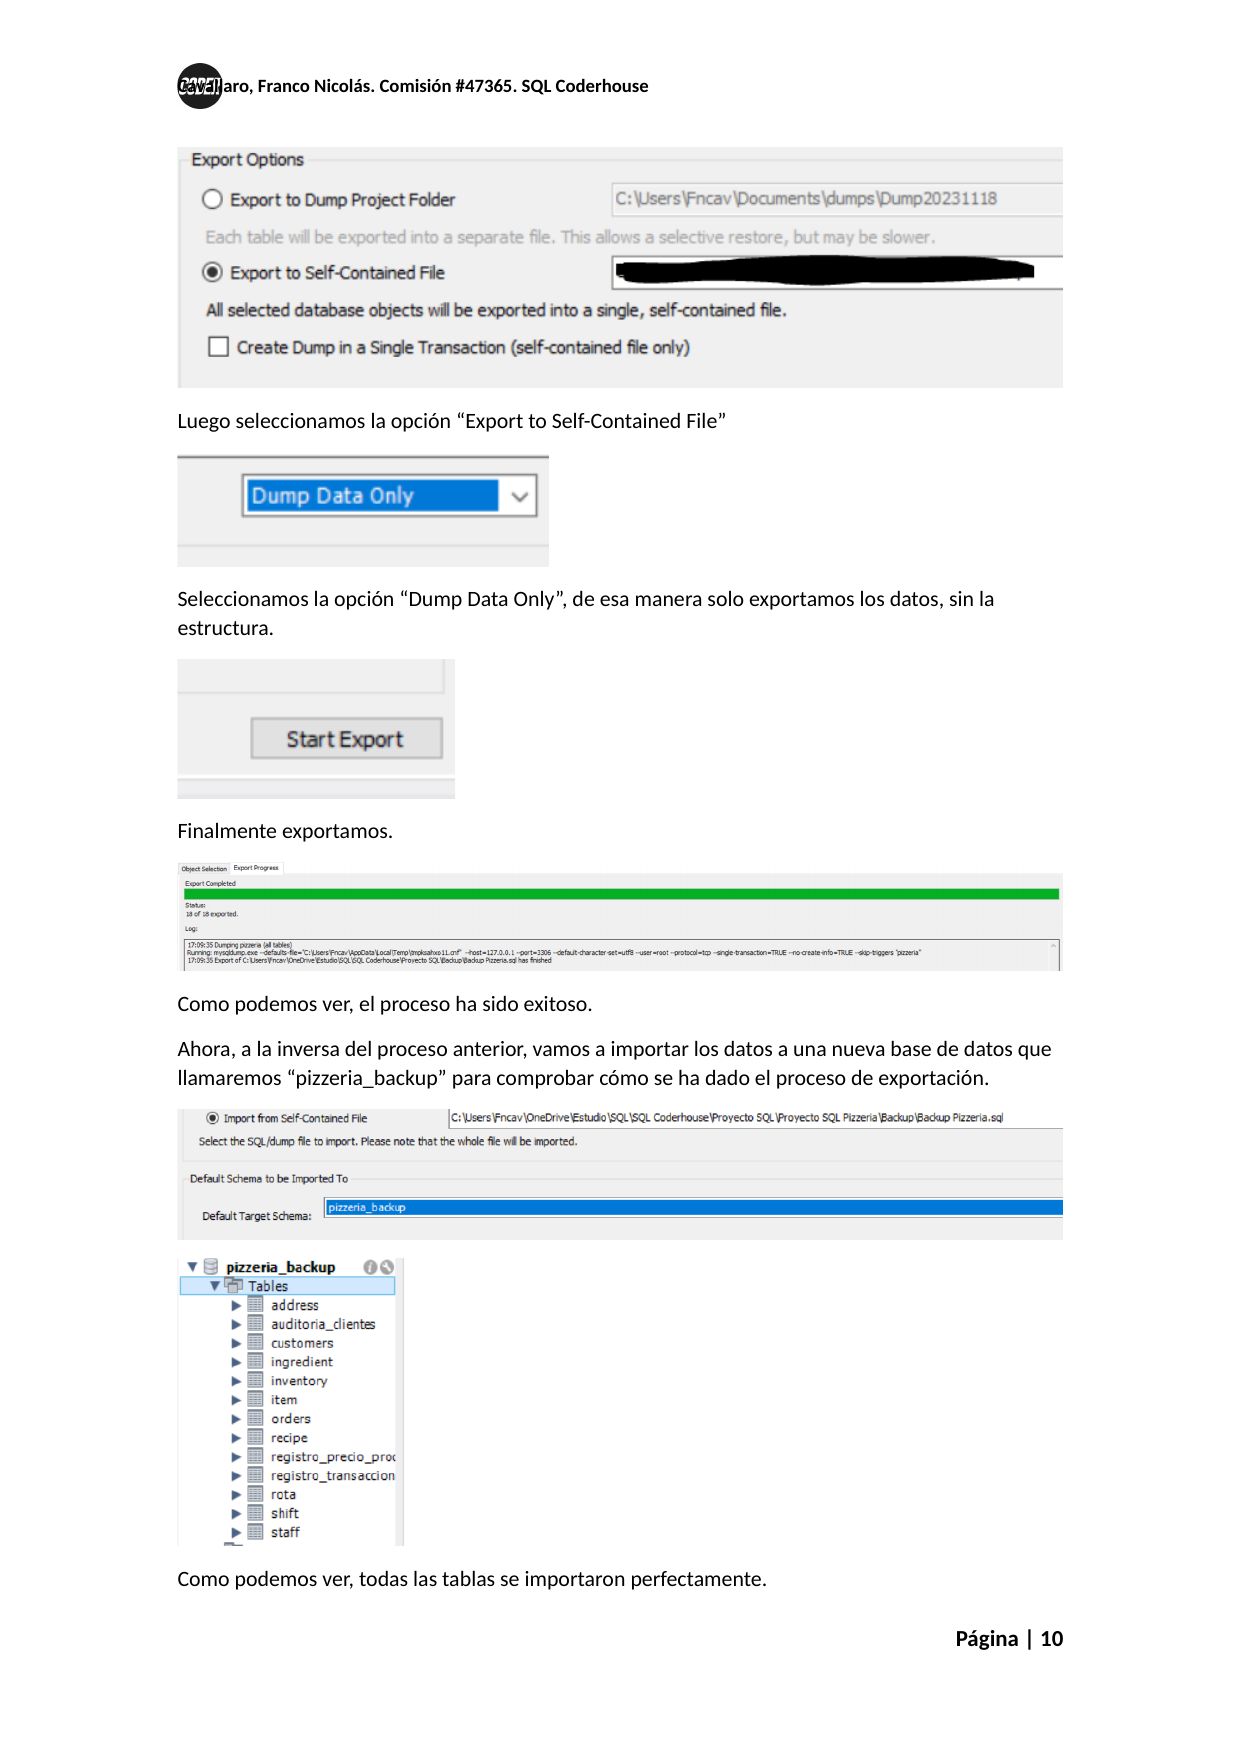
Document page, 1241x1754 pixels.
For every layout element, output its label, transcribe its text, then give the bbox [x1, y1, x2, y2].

picture [177, 659, 456, 799]
picture [177, 147, 1063, 388]
text Finalmente exportamos. [177, 817, 1063, 844]
picture [177, 452, 549, 567]
text Seleccionamos la opción “Dump Data Only”, de esa manera solo exportamos los datos, sin la estructura. [177, 585, 1063, 641]
text Luego seleccionamos la opción “Export to Self-Contained File” [177, 407, 1063, 433]
picture [177, 63, 223, 109]
picture [177, 1109, 1063, 1240]
text Ahora, a la inversa del proceso anterior, vamos a importar los datos a una nueva base de datos que llamaremos “pizzeria_backup” para comprobar cómo se ha dado el proceso de exportación. [177, 1035, 1063, 1091]
text Como podemos ver, todas las tablas se importaron perfectamente. [177, 1565, 1063, 1591]
picture [177, 1258, 406, 1546]
picture [177, 862, 1063, 971]
text Como podemos ver, el proceso ha sido exitoso. [177, 990, 1063, 1016]
